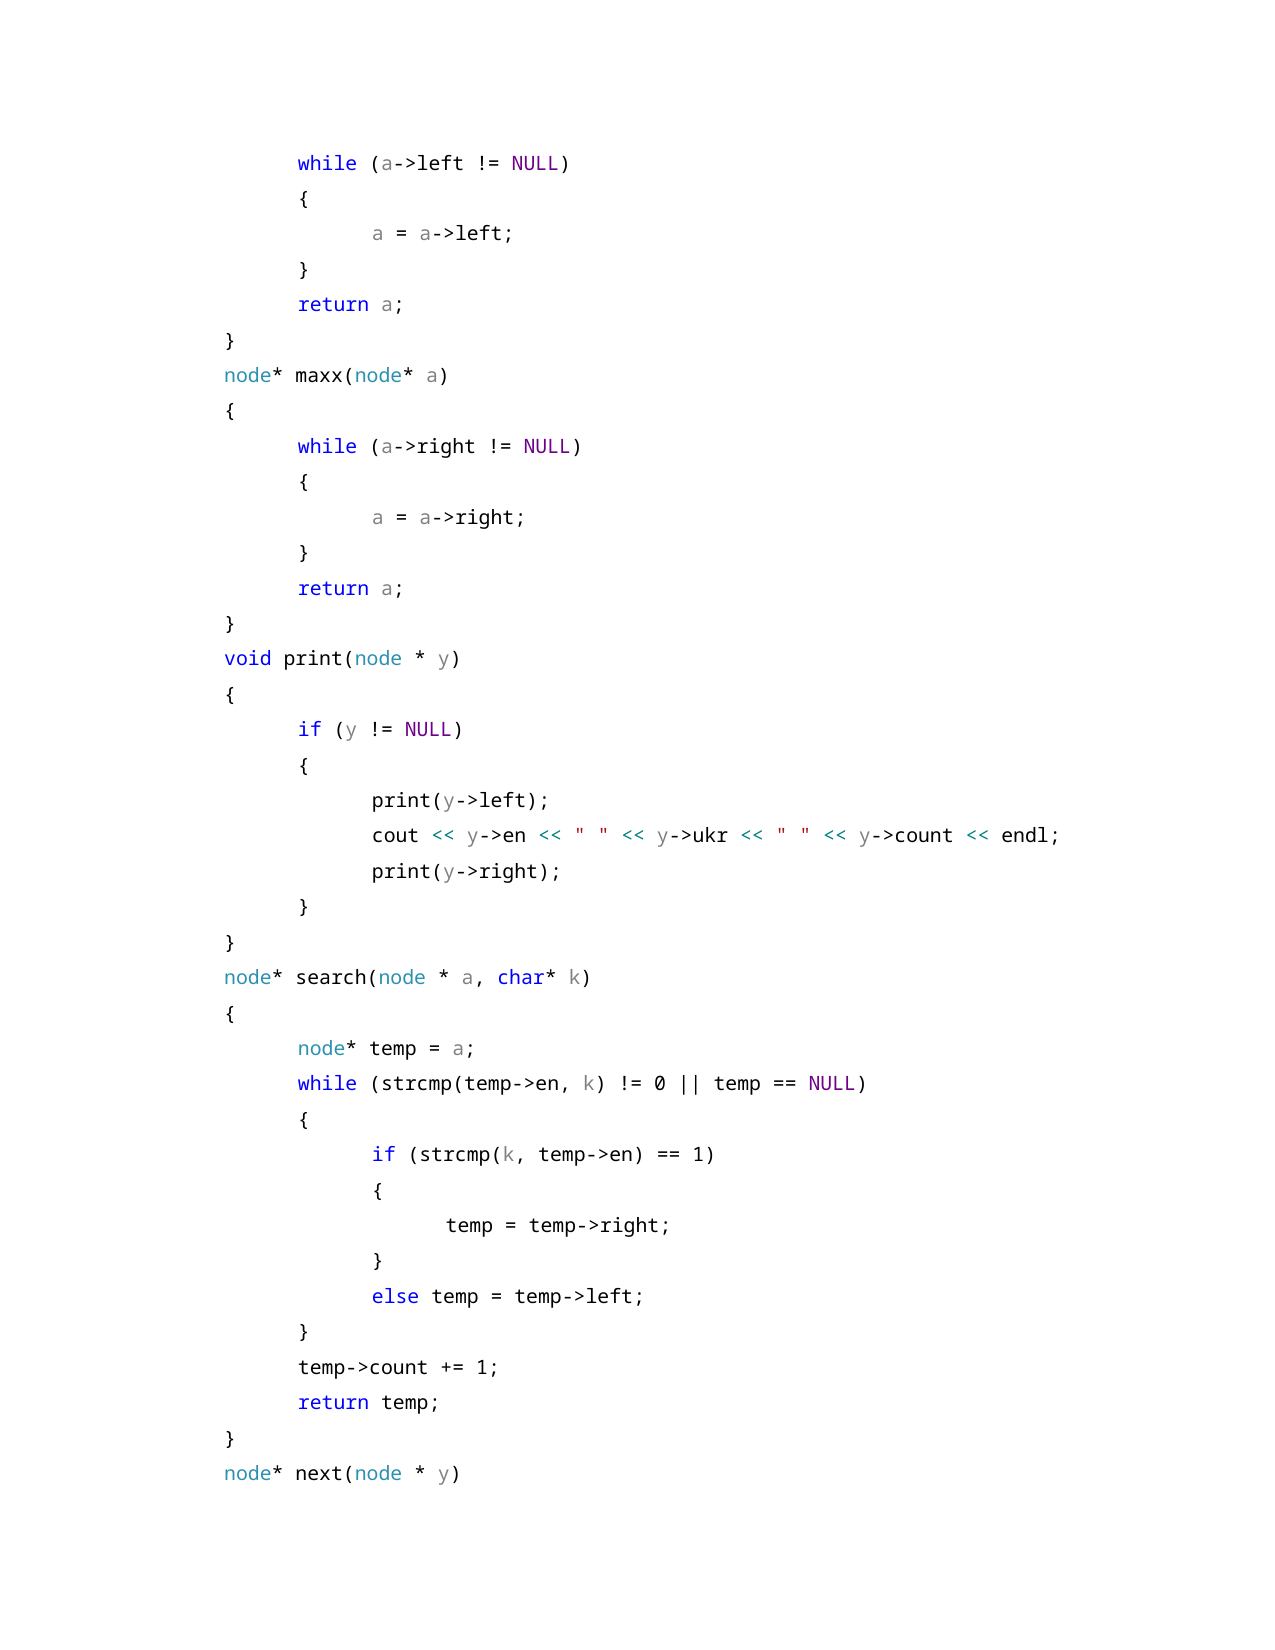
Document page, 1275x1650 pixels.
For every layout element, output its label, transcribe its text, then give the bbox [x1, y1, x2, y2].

text cout << y->en << " " << y->ukr << " " << y->count << endl; [150, 823, 1125, 848]
text void print(node * y) [150, 646, 1125, 671]
text return temp; [150, 1389, 1125, 1414]
text } [150, 1425, 1125, 1450]
text while (a->right != NULL) [150, 433, 1125, 458]
text { [150, 469, 1125, 494]
text node* temp = a; [150, 1035, 1125, 1060]
text if (y != NULL) [150, 717, 1125, 742]
text { [150, 681, 1125, 706]
text } [150, 894, 1125, 919]
text } [150, 929, 1125, 954]
text { [150, 398, 1125, 423]
text node* maxx(node* a) [150, 362, 1125, 387]
text if (strcmp(k, temp->en) == 1) [150, 1142, 1125, 1167]
text } [150, 1319, 1125, 1344]
text else temp = temp->left; [150, 1283, 1125, 1308]
text } [150, 539, 1125, 564]
text while (strcmp(temp->en, k) != 0 || temp == NULL) [150, 1071, 1125, 1096]
text temp = temp->right; [150, 1212, 1125, 1237]
text node* search(node * a, char* k) [150, 964, 1125, 989]
text while (a->left != NULL) [150, 150, 1125, 175]
text } [150, 610, 1125, 635]
text { [150, 752, 1125, 777]
text } [150, 1248, 1125, 1273]
text } [150, 256, 1125, 281]
text print(y->left); [150, 787, 1125, 812]
text } [150, 327, 1125, 352]
text temp->count += 1; [150, 1354, 1125, 1379]
text return a; [150, 292, 1125, 317]
text { [150, 1106, 1125, 1131]
text { [150, 185, 1125, 210]
text print(y->right); [150, 858, 1125, 883]
text node* next(node * y) [150, 1460, 1125, 1485]
text { [150, 1177, 1125, 1202]
text a = a->left; [150, 221, 1125, 246]
text { [150, 1000, 1125, 1025]
text return a; [150, 575, 1125, 600]
text a = a->right; [150, 504, 1125, 529]
